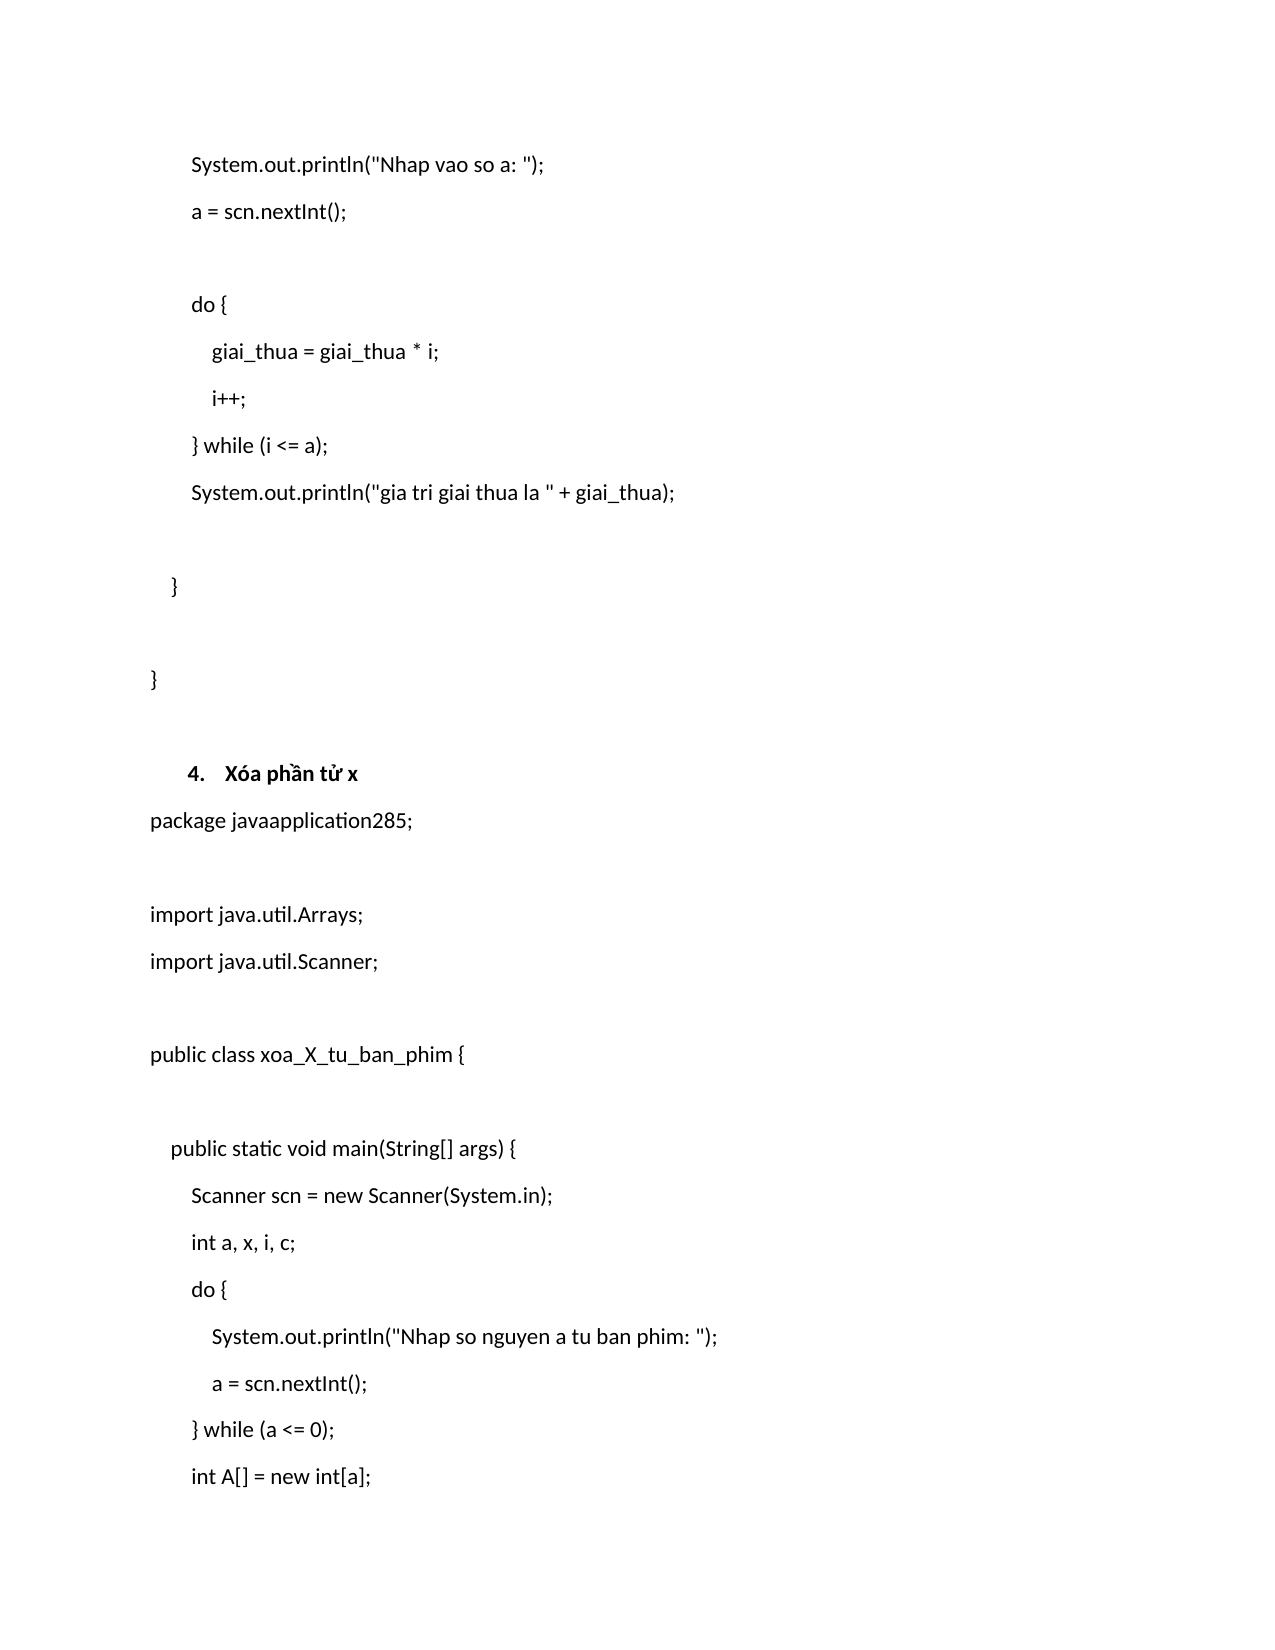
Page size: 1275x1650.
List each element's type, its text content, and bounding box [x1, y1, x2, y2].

text do { [150, 1275, 1125, 1303]
text package javaapplication285; [150, 806, 1125, 834]
text } while (i <= a); [150, 431, 1125, 459]
list Xóa phần tử x [187, 759, 1125, 787]
text i++; [150, 384, 1125, 412]
text public static void main(String[] args) { [150, 1134, 1125, 1162]
text Scanner scn = new Scanner(System.in); [150, 1181, 1125, 1209]
text } [150, 666, 1125, 694]
text do { [150, 291, 1125, 319]
text public class xoa_X_tu_ban_phim { [150, 1041, 1125, 1069]
text System.out.println("gia tri giai thua la " + giai_thua); [150, 478, 1125, 506]
text giai_thua = giai_thua * i; [150, 337, 1125, 366]
text System.out.println("Nhap vao so a: "); [150, 150, 1125, 178]
text } while (a <= 0); [150, 1416, 1125, 1444]
text a = scn.nextInt(); [150, 1369, 1125, 1397]
text } [150, 572, 1125, 600]
text a = scn.nextInt(); [150, 197, 1125, 225]
text int a, x, i, c; [150, 1228, 1125, 1256]
text System.out.println("Nhap so nguyen a tu ban phim: "); [150, 1322, 1125, 1350]
text import java.util.Arrays; [150, 900, 1125, 928]
text int A[] = new int[a]; [150, 1462, 1125, 1491]
text import java.util.Scanner; [150, 947, 1125, 975]
